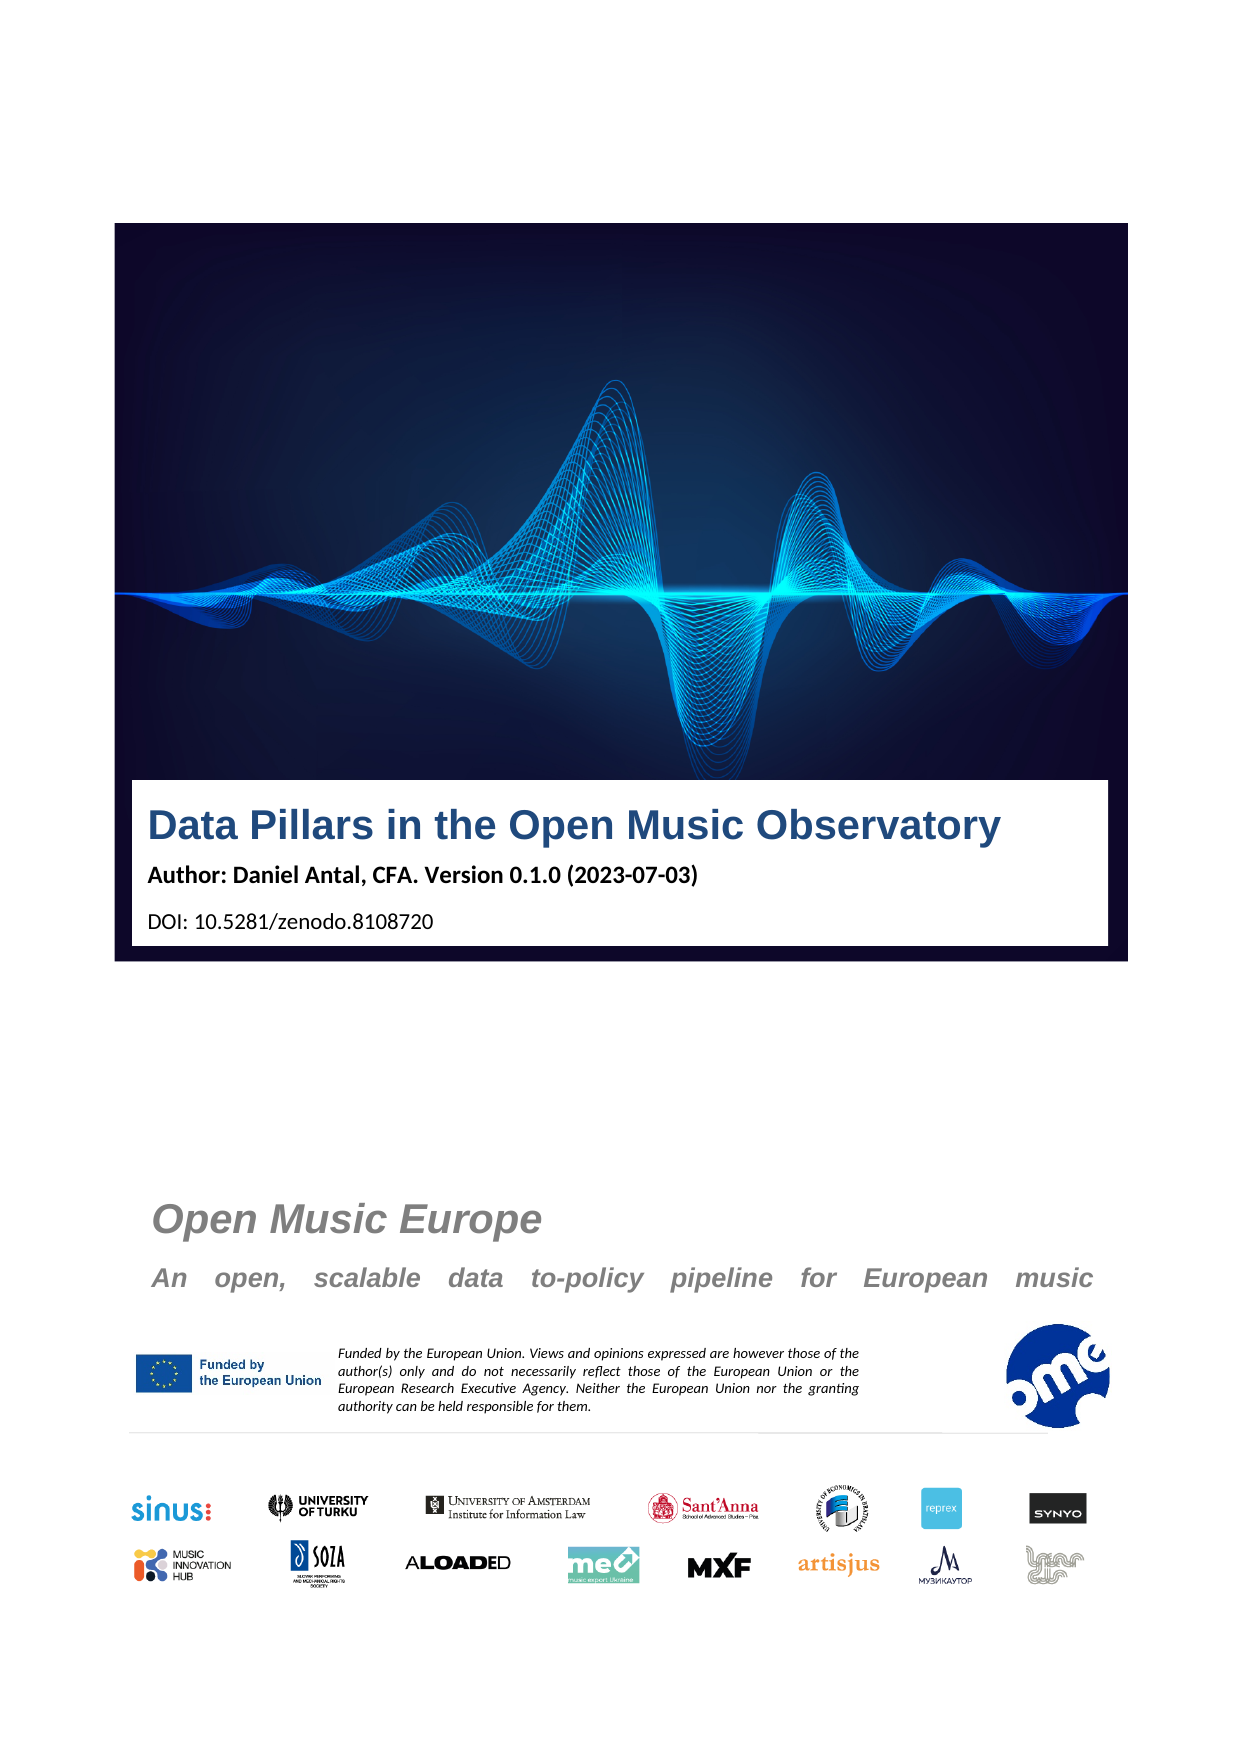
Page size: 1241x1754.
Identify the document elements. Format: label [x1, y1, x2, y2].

picture [114, 223, 1128, 962]
picture [113, 1473, 1127, 1599]
picture [133, 1352, 335, 1395]
picture [1004, 1321, 1112, 1431]
